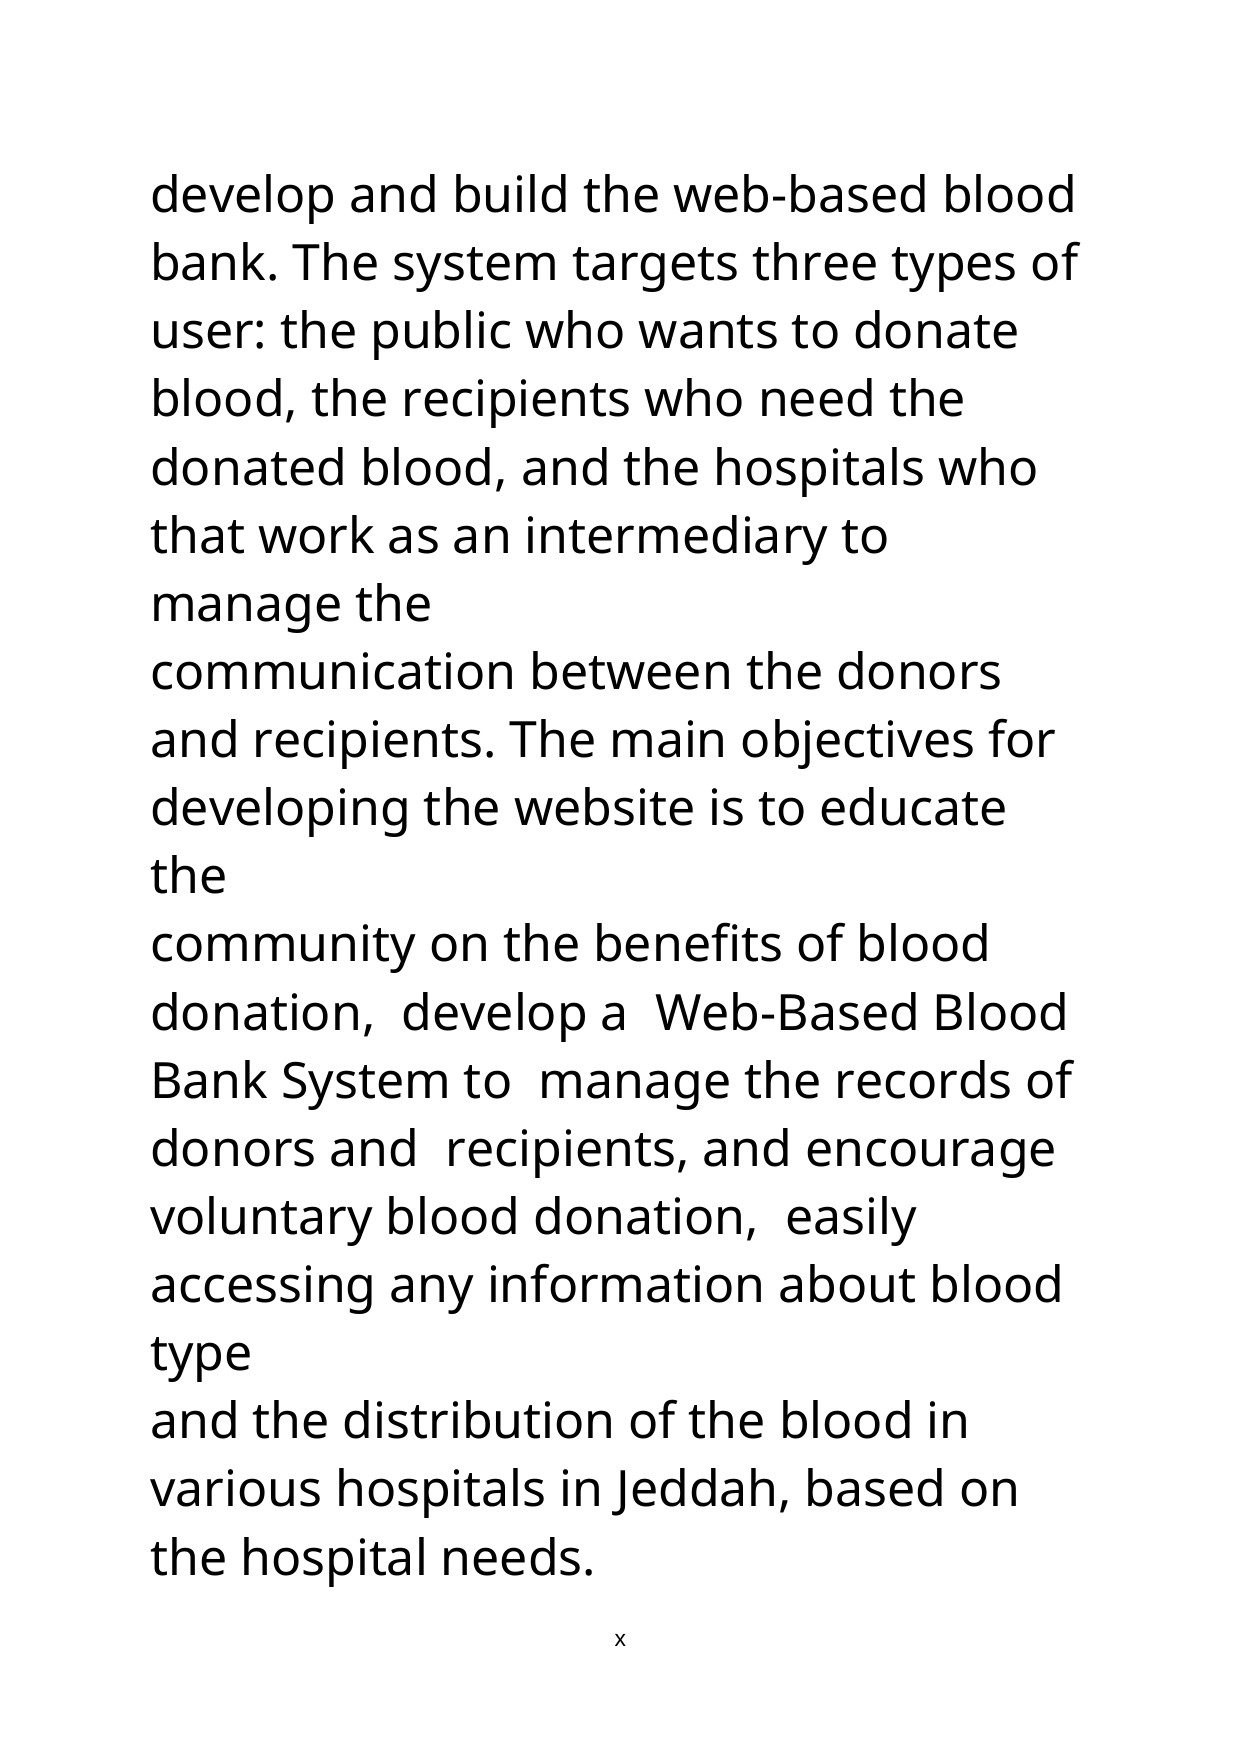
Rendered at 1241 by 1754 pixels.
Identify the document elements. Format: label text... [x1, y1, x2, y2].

text community on the benefits of blood donation, develop a Web-Based Blood Bank System to manage the records of [150, 908, 1090, 1113]
text donors and recipients, and encourage voluntary blood donation, easily accessing any information about blood type [150, 1113, 1090, 1385]
text communication between the donors and recipients. The main objectives for developing the website is to educate the [150, 636, 1090, 908]
text and the distribution of the blood in various hospitals in Jeddah, based on the hospital needs. [150, 1385, 1090, 1590]
text blood, the recipients who need the donated blood, and the hospitals who that work as an intermediary to manage the [150, 363, 1090, 636]
text develop and build the web-based blood bank. The system targets three types of user: the public who wants to donate [150, 159, 1090, 363]
